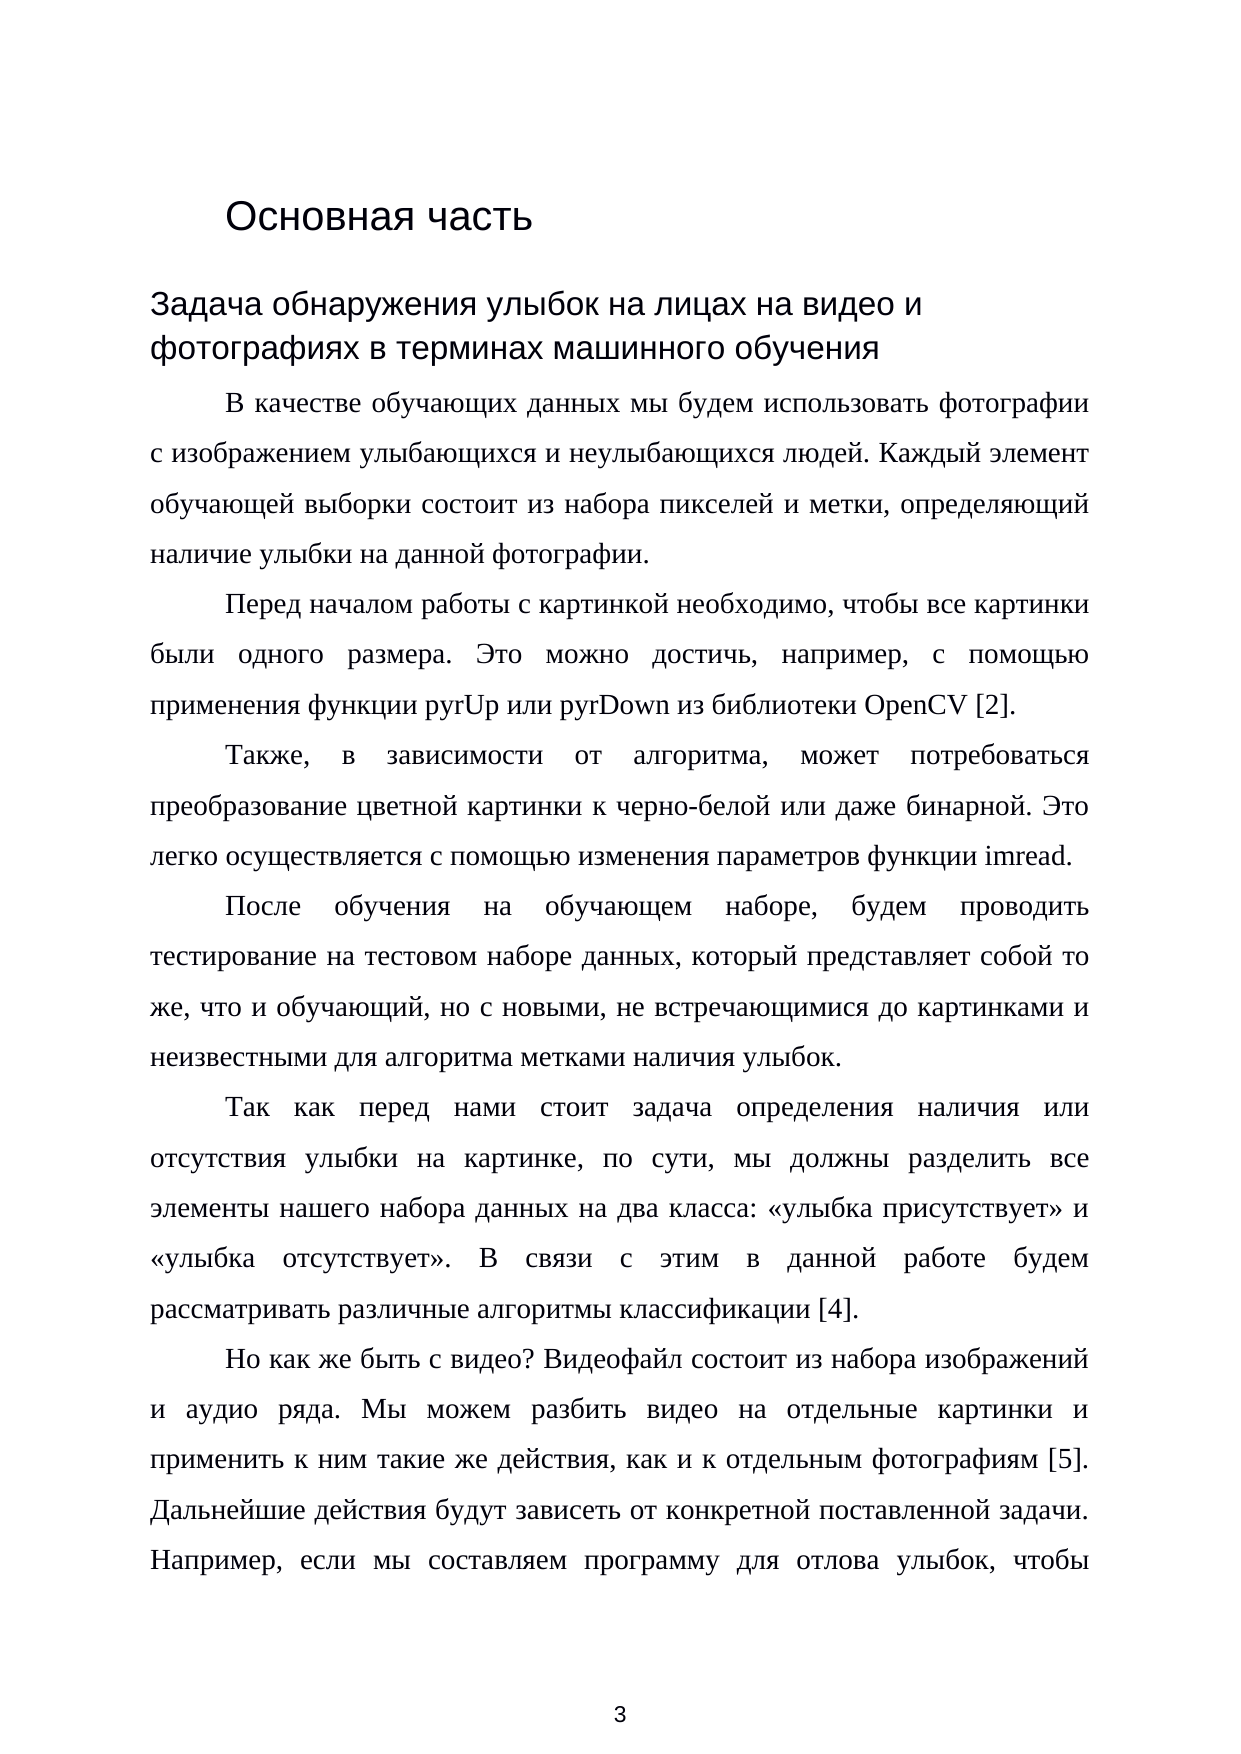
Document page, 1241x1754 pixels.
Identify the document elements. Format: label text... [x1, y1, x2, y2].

text После обучения на обучающем наборе, будем проводить тестирование на тестовом наборе данных, который представляет собой то же, что и обучающий, но с новыми, не встречающимися до картинками и неизвестными для алгоритма метками наличия улыбок. [150, 888, 1090, 1073]
text Перед началом работы с картинкой необходимо, чтобы все картинки были одного размера. Это можно достичь, например, с помощью применения функции pyrUp или pyrDown из библиотеки OpenCV [2]. [150, 586, 1090, 721]
subtitle Задача обнаружения улыбок на лицах на видео и фотографиях в терминах машинного обучения [150, 284, 1090, 367]
subtitle Основная часть [225, 192, 1090, 239]
text Так как перед нами стоит задача определения наличия или отсутствия улыбки на картинке, по сути, мы должны разделить все элементы нашего набора данных на два класса: «улыбка присутствует» и «улыбка отсутствует». В связи с этим в данной работе будем рассматривать различные алгоритмы классификации [4]. [150, 1089, 1090, 1324]
text В качестве обучающих данных мы будем использовать фотографии с изображением улыбающихся и неулыбающихся людей. Каждый элемент обучающей выборки состоит из набора пикселей и метки, определяющий наличие улыбки на данной фотографии. [150, 385, 1090, 569]
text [150, 1341, 1090, 1576]
text Также, в зависимости от алгоритма, может потребоваться преобразование цветной картинки к черно-белой или даже бинарной. Это легко осуществляется с помощью изменения параметров функции imread. [150, 737, 1090, 871]
